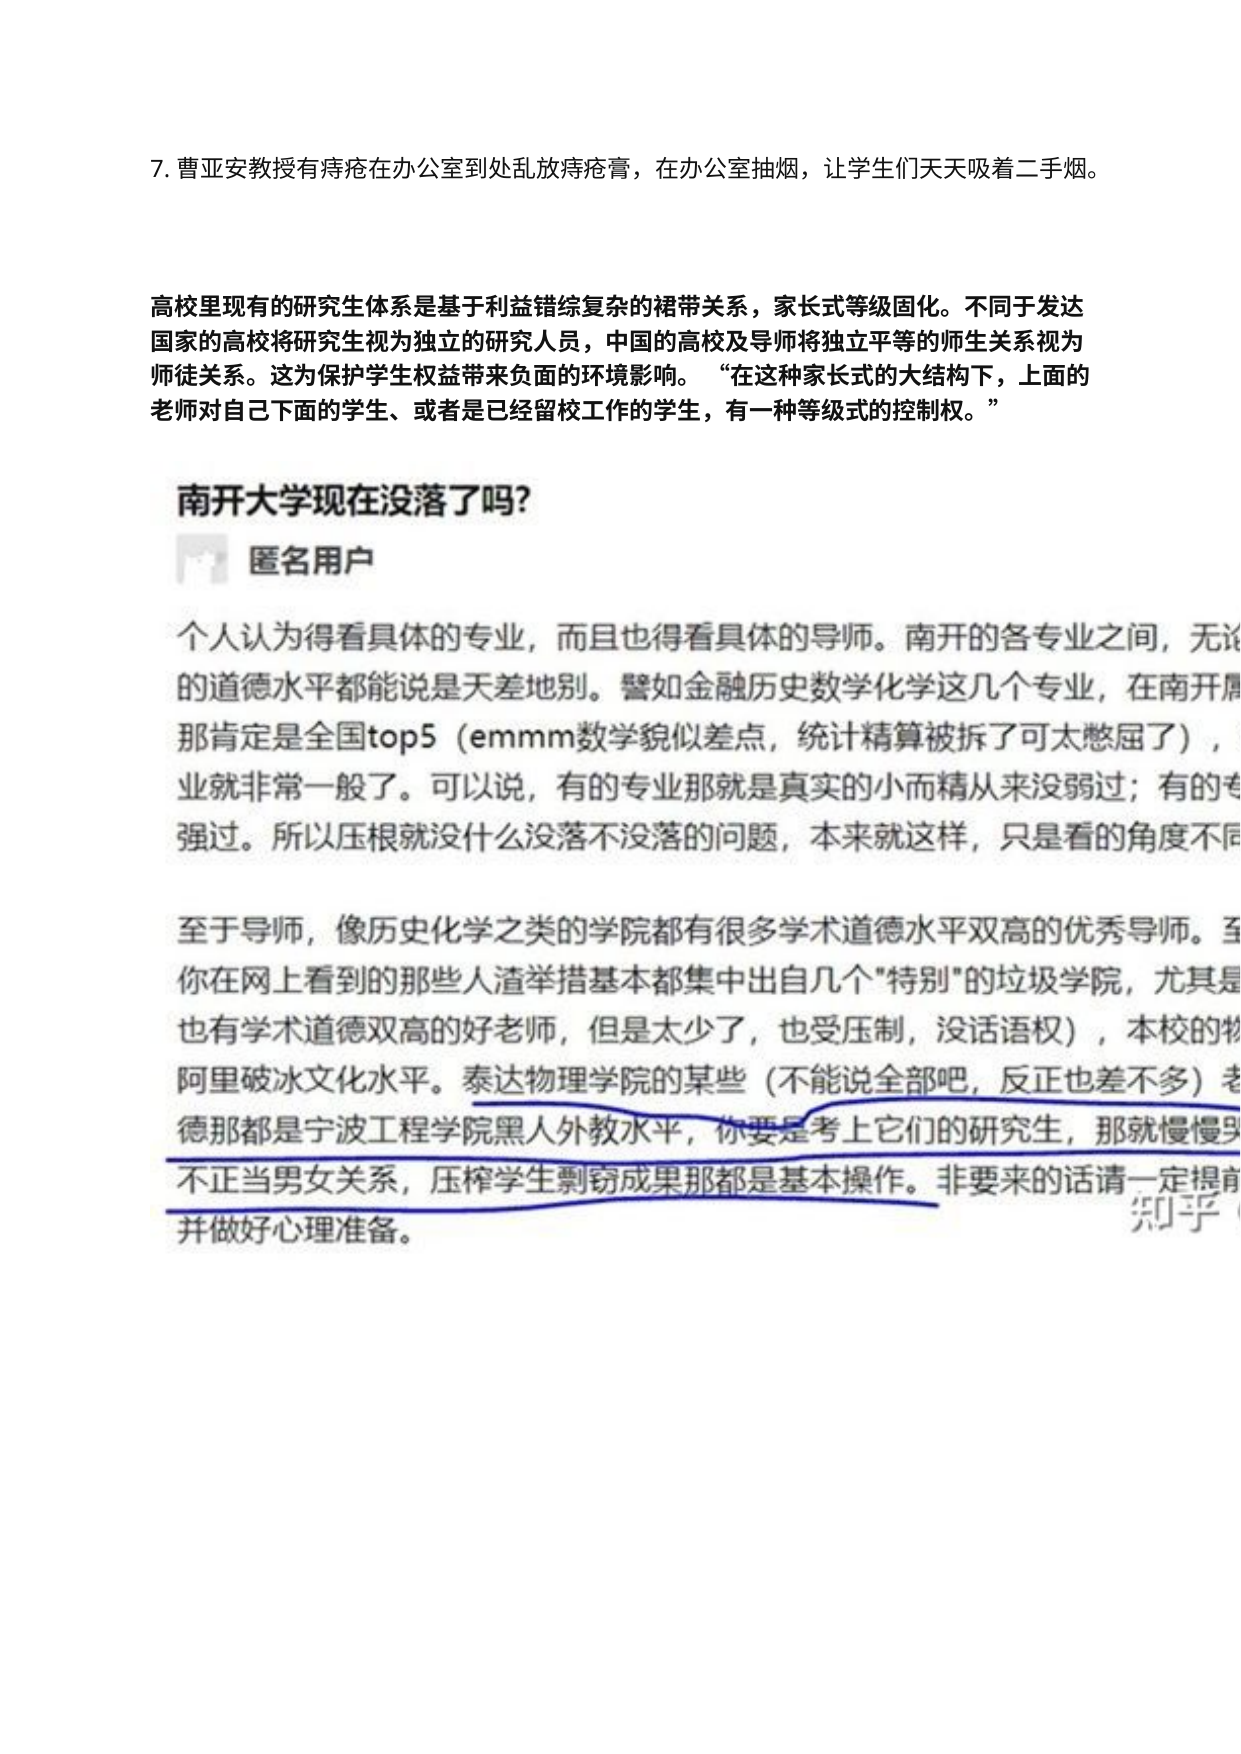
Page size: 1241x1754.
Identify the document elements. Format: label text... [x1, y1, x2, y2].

text 高校里现有的研究生体系是基于利益错综复杂的裙带关系，家长式等级固化。不同于发达国家的高校将研究生视为独立的研究人员，中国的高校及导师将独立平等的师生关系视为师徒关系。这为保护学生权益带来负面的环境影响。 “在这种家长式的大结构下，上面的老师对自己下面的学生、或者是已经留校工作的学生，有一种等级式的控制权。” [150, 287, 1090, 426]
text 7. 曹亚安教授有痔疮在办公室到处乱放痔疮膏，在办公室抽烟，让学生们天天吸着二手烟。 [150, 150, 1090, 185]
picture [150, 461, 1241, 1272]
